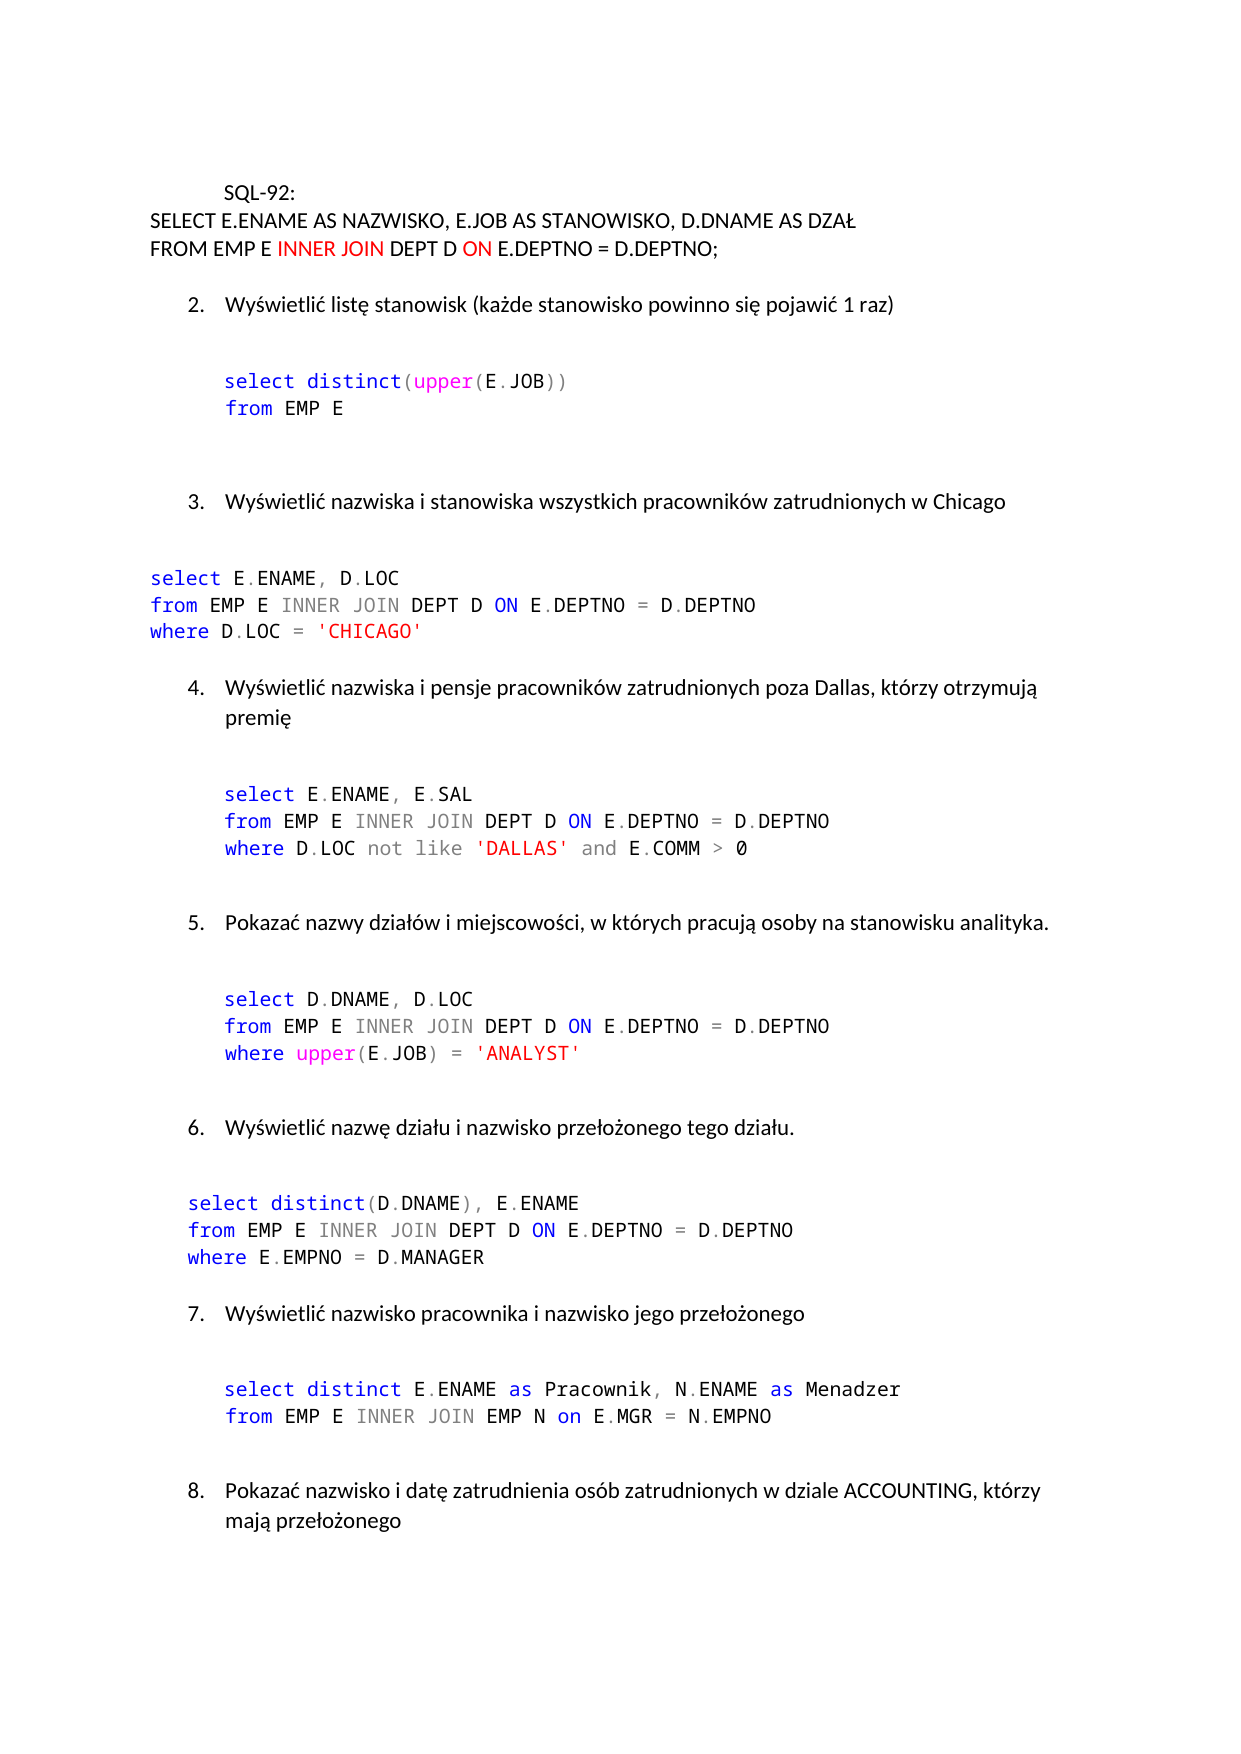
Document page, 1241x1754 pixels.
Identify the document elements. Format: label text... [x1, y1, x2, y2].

list Wyświetlić nazwiska i stanowiska wszystkich pracowników zatrudnionych w Chicago [187, 487, 1090, 515]
text select distinct E.ENAME as Pracownik, N.ENAME as Menadzer [150, 1376, 1090, 1403]
text select D.DNAME, D.LOC [150, 985, 1090, 1012]
list Pokazać nazwy działów i miejscowości, w których pracują osoby na stanowisku analityka. [187, 908, 1090, 936]
text where D.LOC = 'CHICAGO' [150, 618, 1090, 645]
list from EMP E INNER JOIN EMP N on E.MGR = N.EMPNO [225, 1403, 1090, 1430]
text where E.EMPNO = D.MANAGER [150, 1244, 1090, 1271]
list Wyświetlić nazwisko pracownika i nazwisko jego przełożonego [187, 1299, 1090, 1327]
list from EMP E [225, 394, 1090, 421]
text select E.ENAME, D.LOC [150, 564, 1090, 591]
text from EMP E INNER JOIN DEPT D ON E.DEPTNO = D.DEPTNO [150, 807, 1090, 834]
list where D.LOC not like 'DALLAS' and E.COMM > 0 [225, 834, 1090, 861]
text from EMP E INNER JOIN DEPT D ON E.DEPTNO = D.DEPTNO [150, 591, 1090, 618]
text FROM EMP E INNER JOIN DEPT D ON E.DEPTNO = D.DEPTNO; [150, 234, 1090, 262]
text from EMP E INNER JOIN DEPT D ON E.DEPTNO = D.DEPTNO [150, 1217, 1090, 1244]
list Wyświetlić nazwiska i pensje pracowników zatrudnionych poza Dallas, którzy otrzymują premię [187, 673, 1090, 731]
list Wyświetlić listę stanowisk (każde stanowisko powinno się pojawić 1 raz) [187, 290, 1090, 318]
text from EMP E INNER JOIN DEPT D ON E.DEPTNO = D.DEPTNO [150, 1012, 1090, 1039]
text SELECT E.ENAME AS NAZWISKO, E.JOB AS STANOWISKO, D.DNAME AS DZAŁ [150, 206, 1090, 234]
text select distinct(upper(E.JOB)) [150, 367, 1090, 394]
text select distinct(D.DNAME), E.ENAME [150, 1190, 1090, 1217]
list Pokazać nazwisko i datę zatrudnienia osób zatrudnionych w dziale ACCOUNTING, którzy mają przełożonego [187, 1476, 1090, 1535]
text SQL-92: [150, 178, 1090, 206]
list where upper(E.JOB) = 'ANALYST' [225, 1039, 1090, 1066]
list Wyświetlić nazwę działu i nazwisko przełożonego tego działu. [187, 1113, 1090, 1141]
text select E.ENAME, E.SAL [150, 780, 1090, 807]
